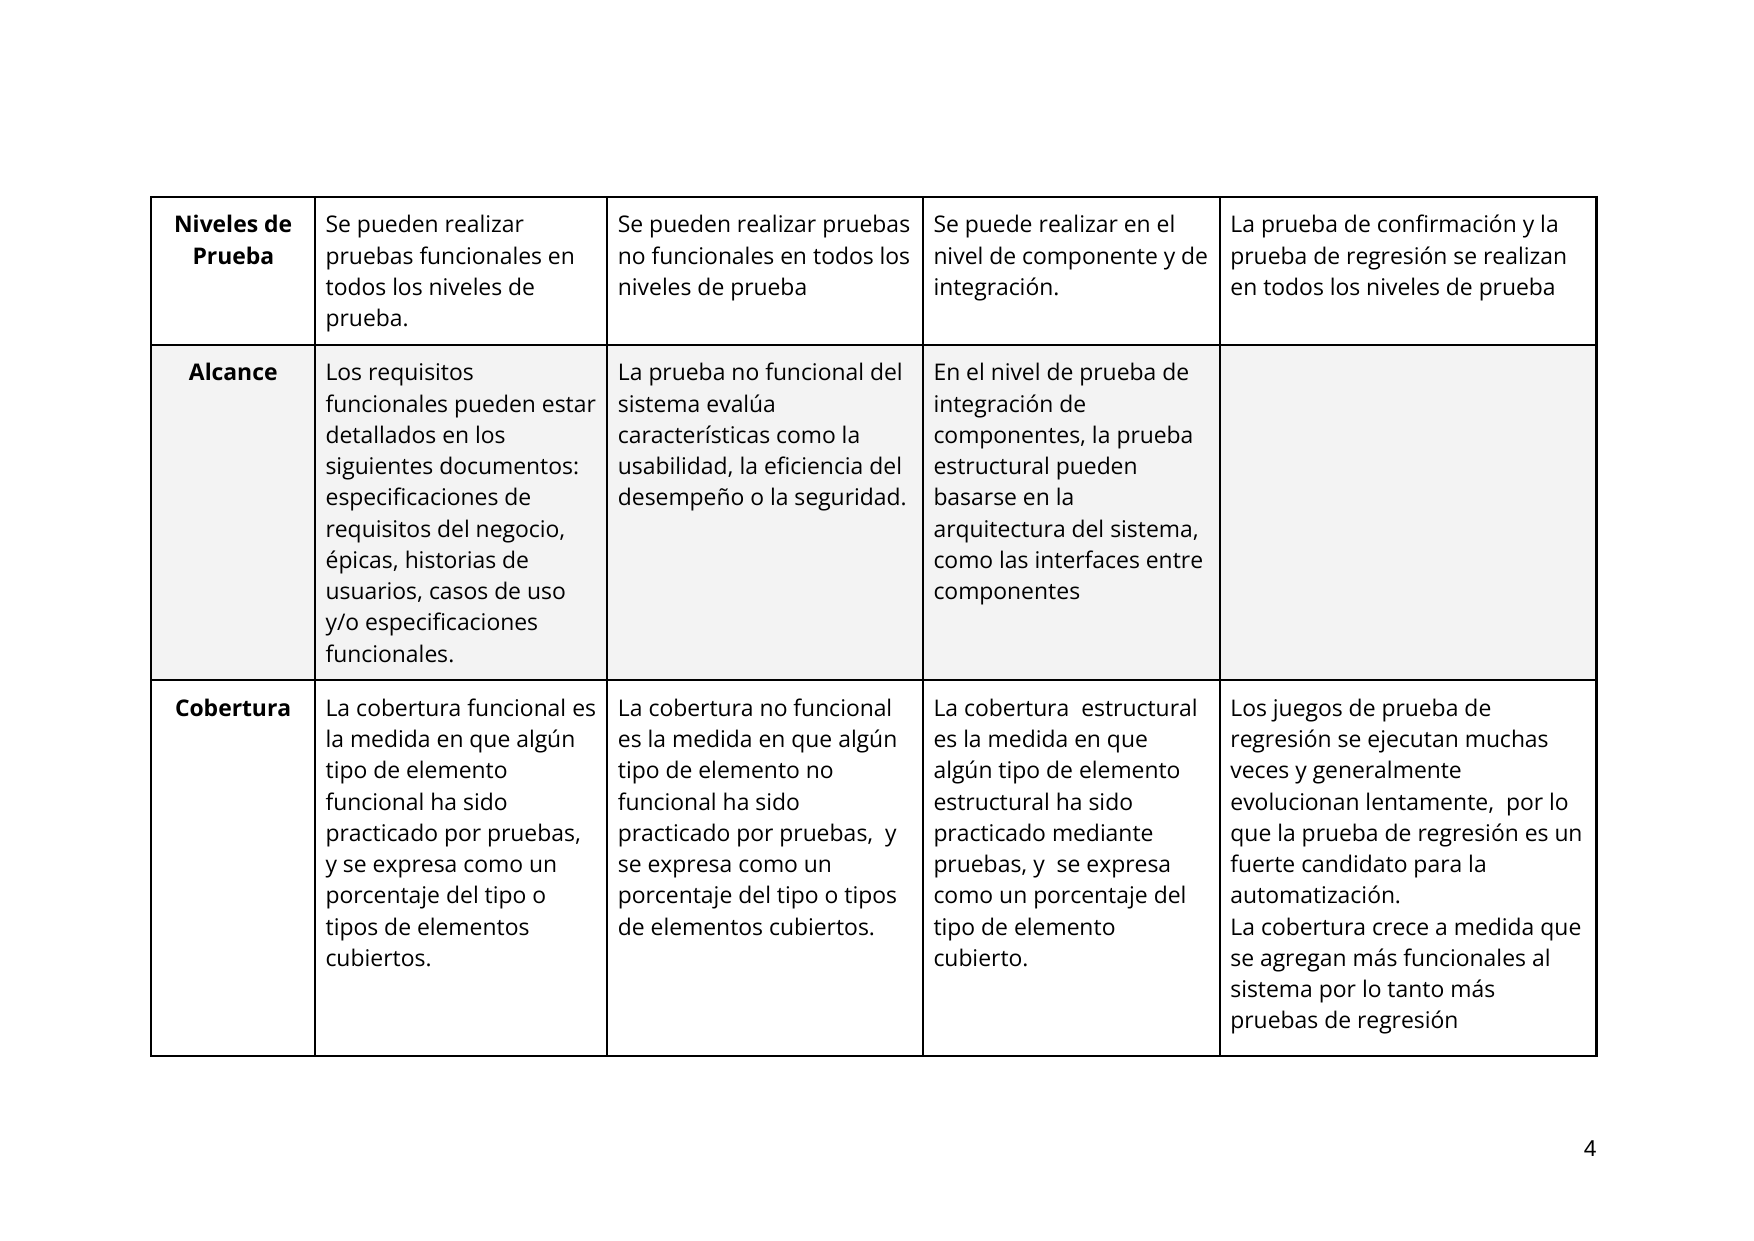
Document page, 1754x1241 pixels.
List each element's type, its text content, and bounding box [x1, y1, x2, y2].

table_cell La cobertura funcional es la medida en que algún tipo de elemento funcional ha sido practicado por pruebas, y se expresa como un porcentaje del tipo o tipos de elementos cubiertos. [316, 681, 606, 1055]
table_cell Alcance [152, 346, 314, 679]
table_cell En el nivel de prueba de integración de componentes, la prueba estructural pueden basarse en la arquitectura del sistema, como las interfaces entre componentes [924, 346, 1219, 679]
table_cell Cobertura [152, 681, 314, 1055]
table_cell Se pueden realizar pruebas funcionales en todos los niveles de prueba. [316, 198, 606, 344]
table_cell La prueba no funcional del sistema evalúa características como la usabilidad, la eficiencia del desempeño o la seguridad. [608, 346, 922, 679]
table_cell Los requisitos funcionales pueden estar detallados en los siguientes documentos: especificaciones de requisitos del negocio, épicas, historias de usuarios, casos de uso y/o especificaciones funcionales. [316, 346, 606, 679]
table_cell Se pueden realizar pruebas no funcionales en todos los niveles de prueba [608, 198, 922, 344]
table_cell La prueba de confirmación y la prueba de regresión se realizan en todos los niveles de prueba [1221, 198, 1595, 344]
table_cell La cobertura estructural es la medida en que algún tipo de elemento estructural ha sido practicado mediante pruebas, y se expresa como un porcentaje del tipo de elemento cubierto. [924, 681, 1219, 1055]
table_cell Niveles de Prueba [152, 198, 314, 344]
table_cell [1221, 346, 1595, 679]
table_cell La cobertura no funcional es la medida en que algún tipo de elemento no funcional ha sido practicado por pruebas, y se expresa como un porcentaje del tipo o tipos de elementos cubiertos. [608, 681, 922, 1055]
table_cell Los juegos de prueba de regresión se ejecutan muchas veces y generalmente evolucionan lentamente, por lo que la prueba de regresión es un fuerte candidato para la automatización. La cobertura crece a medida que se agregan más funcionales al sistema por lo tanto más pruebas de regresión [1221, 681, 1595, 1055]
table_cell Se puede realizar en el nivel de componente y de integración. [924, 198, 1219, 344]
